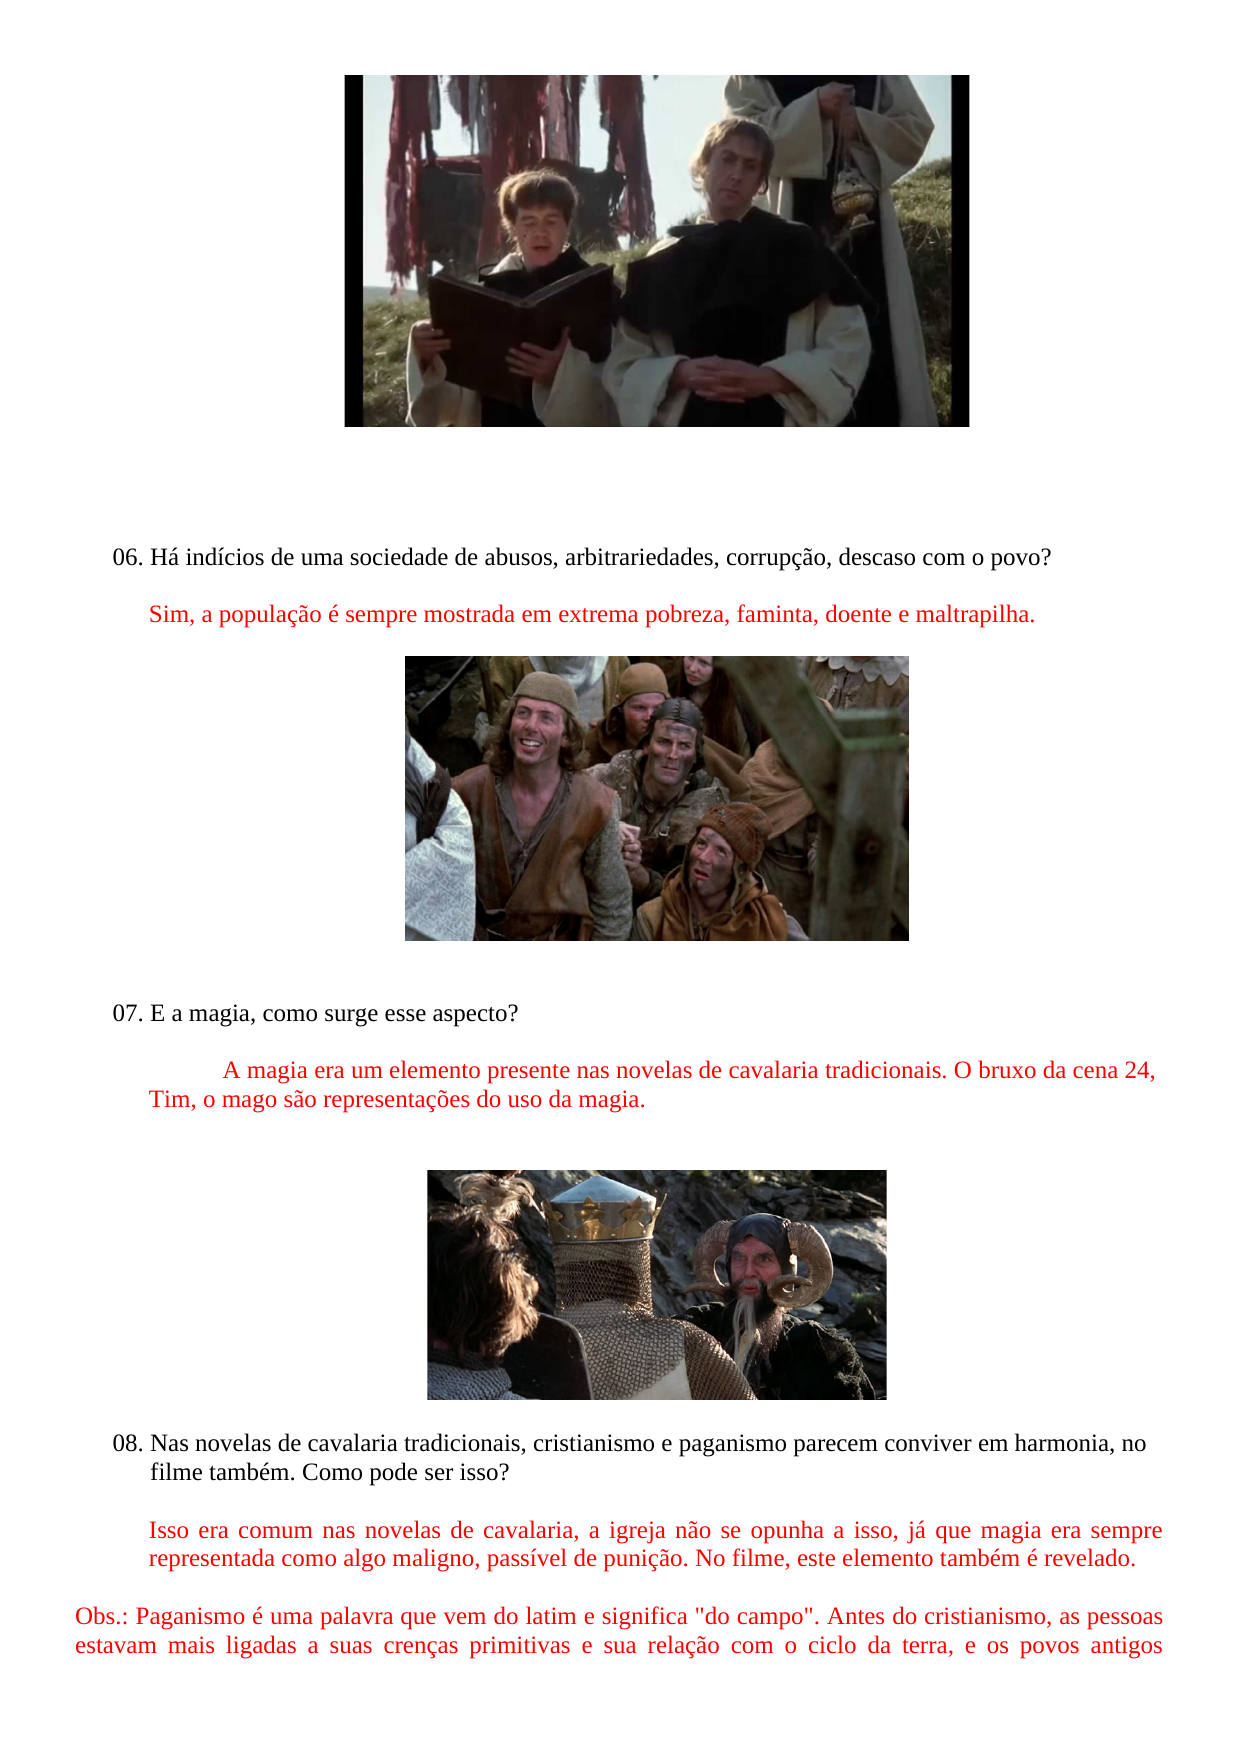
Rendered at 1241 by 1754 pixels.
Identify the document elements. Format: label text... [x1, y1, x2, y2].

picture [344, 75, 970, 427]
picture [405, 656, 909, 941]
list Há indícios de uma sociedade de abusos, arbitrariedades, corrupção, descaso com o povo? [112, 542, 1165, 570]
list Nas novelas de cavalaria tradicionais, cristianismo e paganismo parecem conviver em harmonia, no filme também. Como pode ser isso? [112, 1428, 1165, 1486]
text Sim, a população é sempre mostrada em extrema pobreza, faminta, doente e maltrapilha. [149, 599, 1165, 628]
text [75, 1601, 1165, 1658]
list E a magia, como surge esse aspecto? [112, 998, 1165, 1026]
picture [427, 1170, 887, 1400]
text Isso era comum nas novelas de cavalaria, a igreja não se opunha a isso, já que magia era sempre representada como algo maligno, passível de punição. No filme, este elemento também é revelado. [149, 1515, 1165, 1572]
text A magia era um elemento presente nas novelas de cavalaria tradicionais. O bruxo da cena 24, Tim, o mago são representações do uso da magia. [149, 1055, 1165, 1113]
